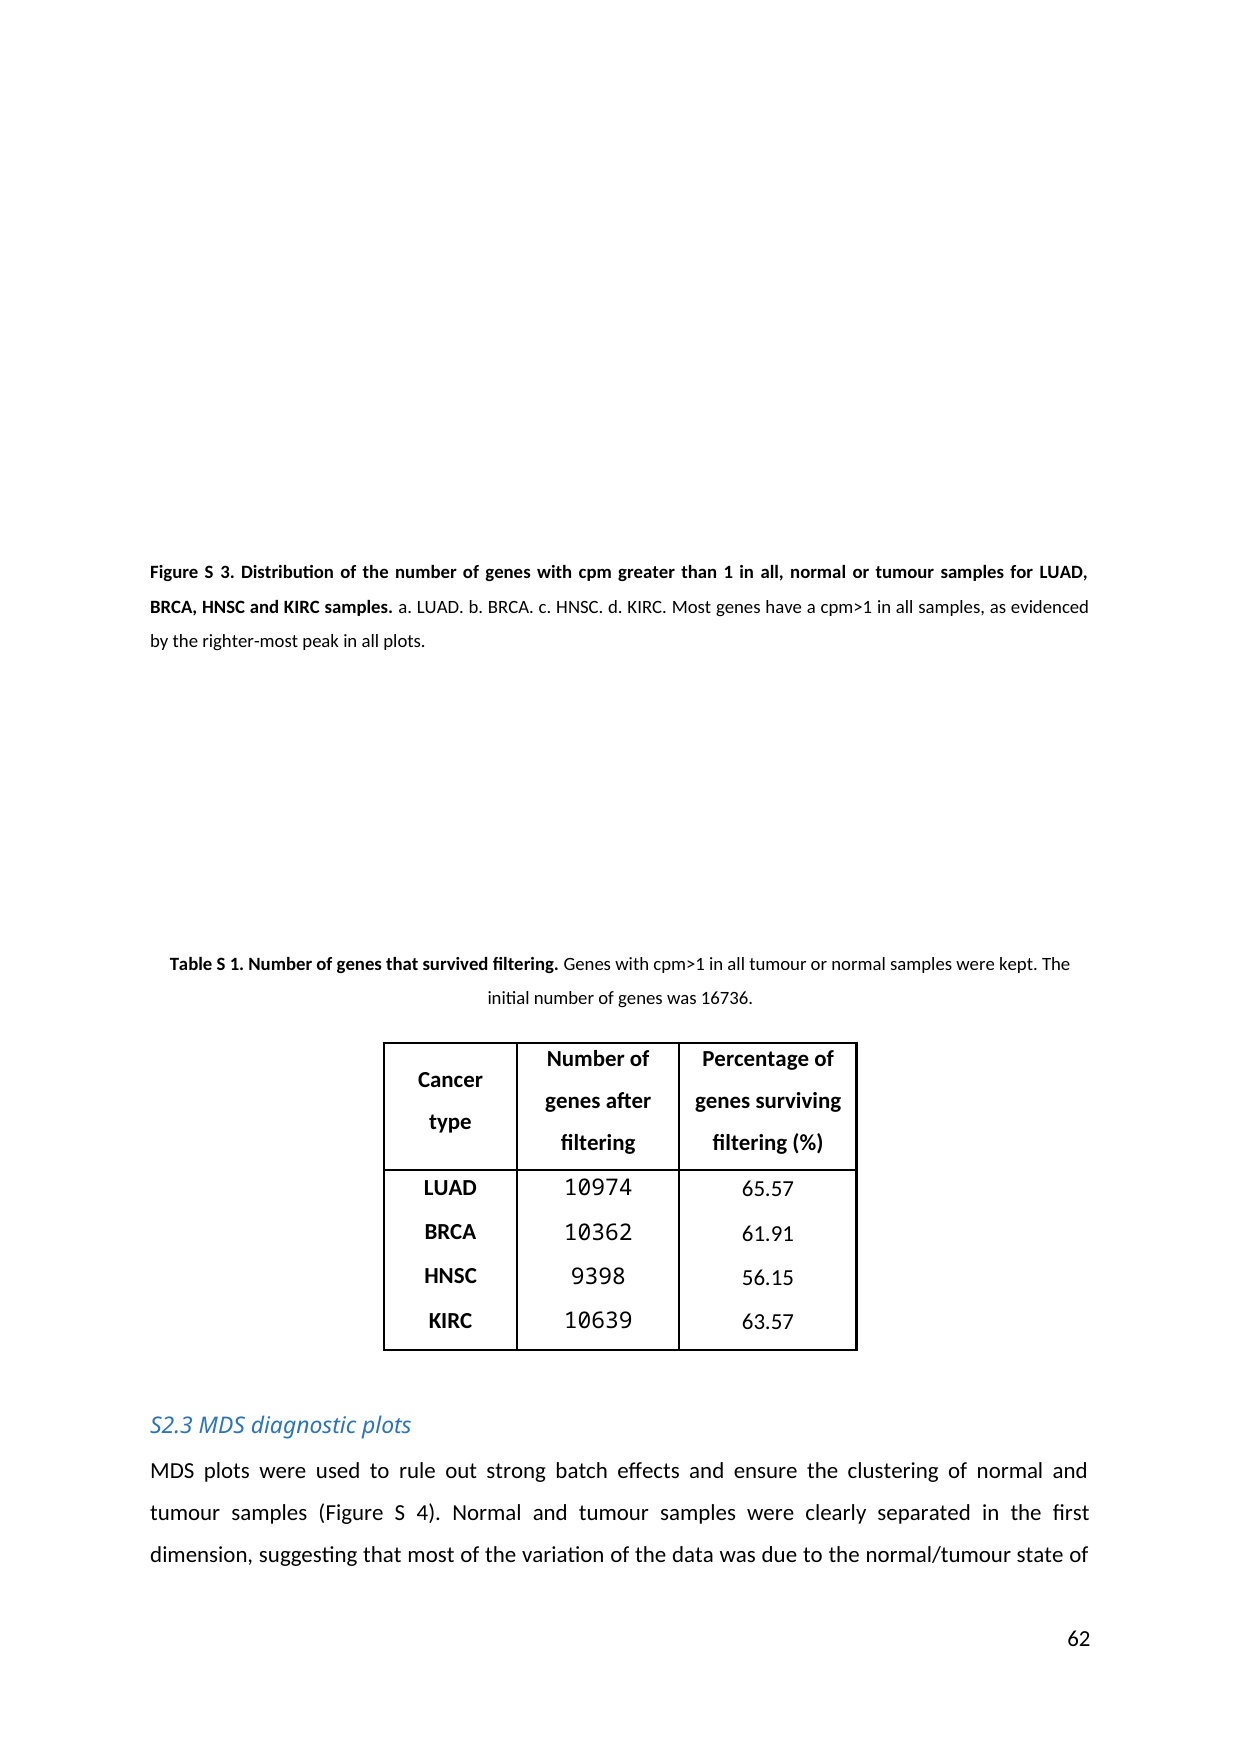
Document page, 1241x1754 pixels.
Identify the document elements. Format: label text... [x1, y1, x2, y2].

table_cell 10639 [518, 1304, 678, 1348]
table_header Cancer type [385, 1044, 516, 1169]
table_cell 56.15 [680, 1260, 855, 1304]
table_header Percentage of genes surviving filtering (%) [680, 1044, 855, 1169]
subtitle S2.3 MDS diagnostic plots [150, 1409, 1090, 1441]
table_cell 10974 [518, 1171, 678, 1215]
text Table S 1. Number of genes that survived filtering. Genes with cpm>1 in all tumour or normal samples were kept. The initial number of genes was 16736. [150, 952, 1090, 1009]
table_cell BRCA [385, 1215, 516, 1260]
table_cell 9398 [518, 1260, 678, 1304]
text Figure S 3. Distribution of the number of genes with cpm greater than 1 in all, normal or tumour samples for LUAD, BRCA, HNSC and KIRC samples. a. LUAD. b. BRCA. c. HNSC. d. KIRC. Most genes have a cpm>1 in all samples, as evidenced by the righter-most peak in all plots. [150, 561, 1090, 652]
table_cell 63.57 [680, 1304, 855, 1348]
table_cell 61.91 [680, 1215, 855, 1260]
table_cell LUAD [385, 1171, 516, 1215]
table_cell KIRC [385, 1304, 516, 1348]
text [150, 1456, 1090, 1568]
table_cell 65.57 [680, 1171, 855, 1215]
table_cell 10362 [518, 1215, 678, 1260]
table_header Number of genes after filtering [518, 1044, 678, 1169]
table_cell HNSC [385, 1260, 516, 1304]
